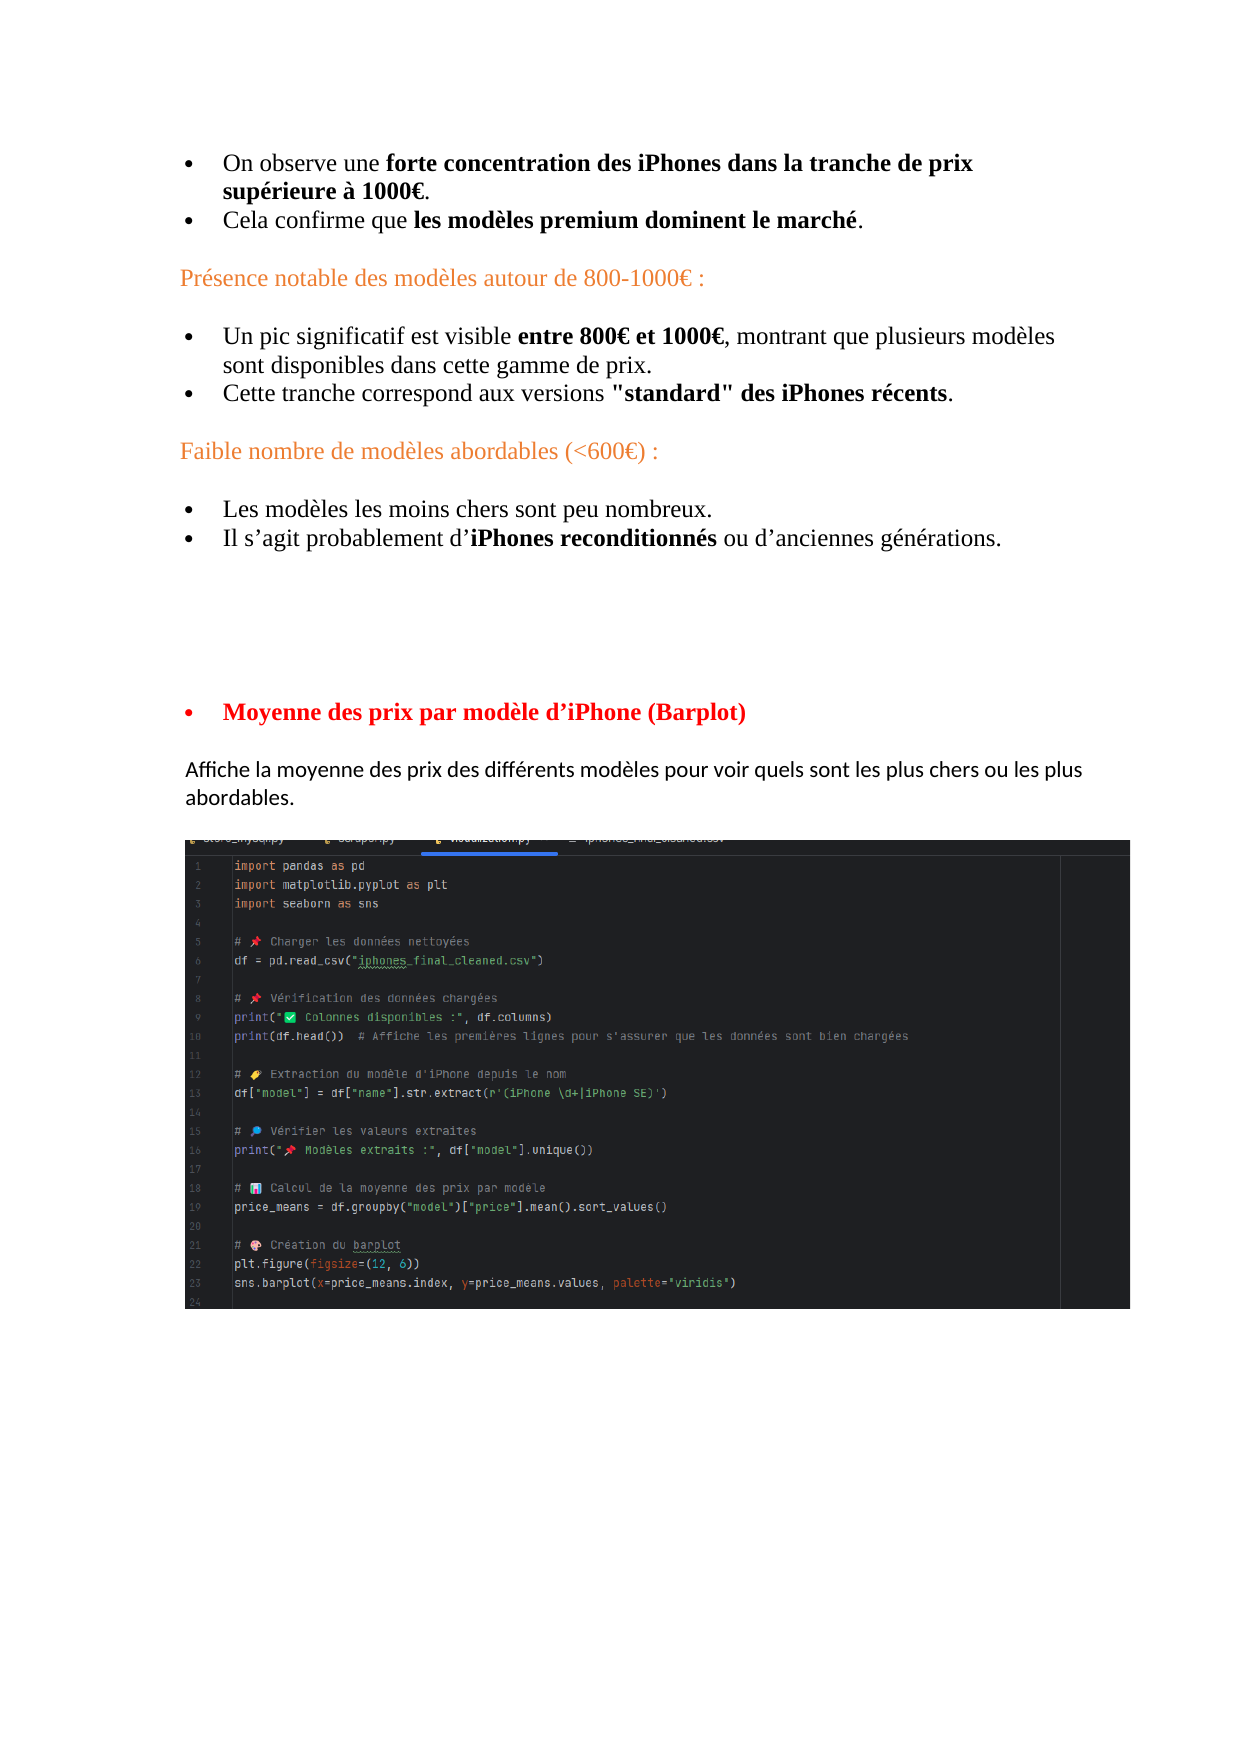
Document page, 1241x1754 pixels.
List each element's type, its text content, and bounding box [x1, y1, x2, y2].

list Un pic significatif est visible entre 800€ et 1000€, montrant que plusieurs modèles sont disponibles dans cette gamme de prix. [185, 321, 1093, 378]
text  Présence notable des modèles autour de 800-1000€ : [148, 263, 1093, 292]
list On observe une forte concentration des iPhones dans la tranche de prix supérieure à 1000€. [185, 148, 1093, 205]
list Il s’agit probablement d’iPhones reconditionnés ou d’anciennes générations. [185, 523, 1093, 552]
text  Faible nombre de modèles abordables (<600€) : [148, 436, 1093, 465]
list Les modèles les moins chers sont peu nombreux. [185, 494, 1093, 523]
list Cela confirme que les modèles premium dominent le marché. [185, 205, 1093, 234]
picture [185, 840, 1130, 1309]
list Cette tranche correspond aux versions "standard" des iPhones récents. [185, 378, 1093, 407]
subtitle Moyenne des prix par modèle d’iPhone (Barplot) [185, 697, 1093, 726]
text Affiche la moyenne des prix des différents modèles pour voir quels sont les plus chers ou les plus abordables. [185, 755, 1093, 811]
